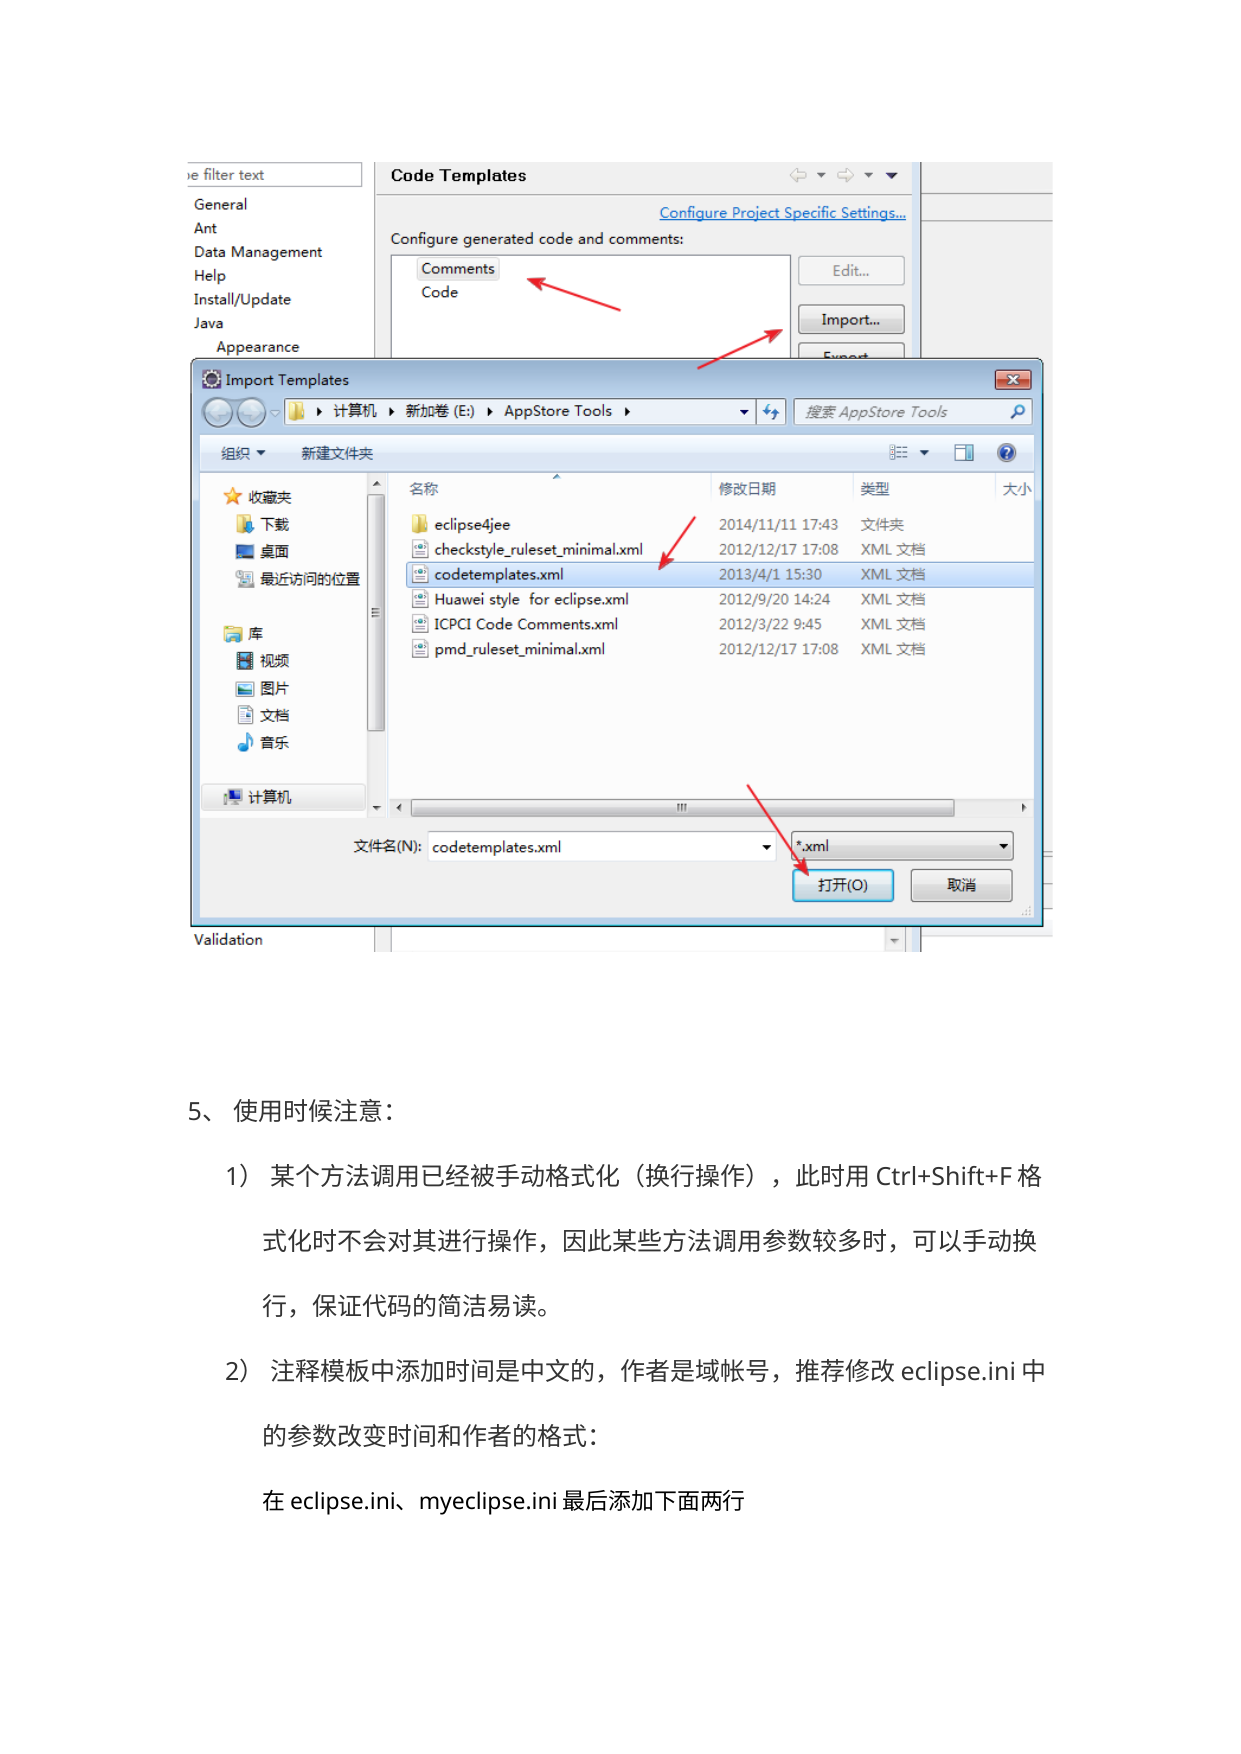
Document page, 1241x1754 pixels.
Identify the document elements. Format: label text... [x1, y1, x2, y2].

text 在eclipse.ini、myeclipse.ini最后添加下面两行 [262, 1467, 1053, 1532]
text 2） 注释模板中添加时间是中文的，作者是域帐号，推荐修改eclipse.ini中的参数改变时间和作者的格式： [225, 1337, 1053, 1467]
picture [187, 162, 1053, 952]
text 1） 某个方法调用已经被手动格式化（换行操作），此时用Ctrl+Shift+F格式化时不会对其进行操作，因此某些方法调用参数较多时，可以手动换行，保证代码的简洁易读。 [225, 1142, 1053, 1337]
text 5、 使用时候注意： [187, 1077, 1053, 1142]
